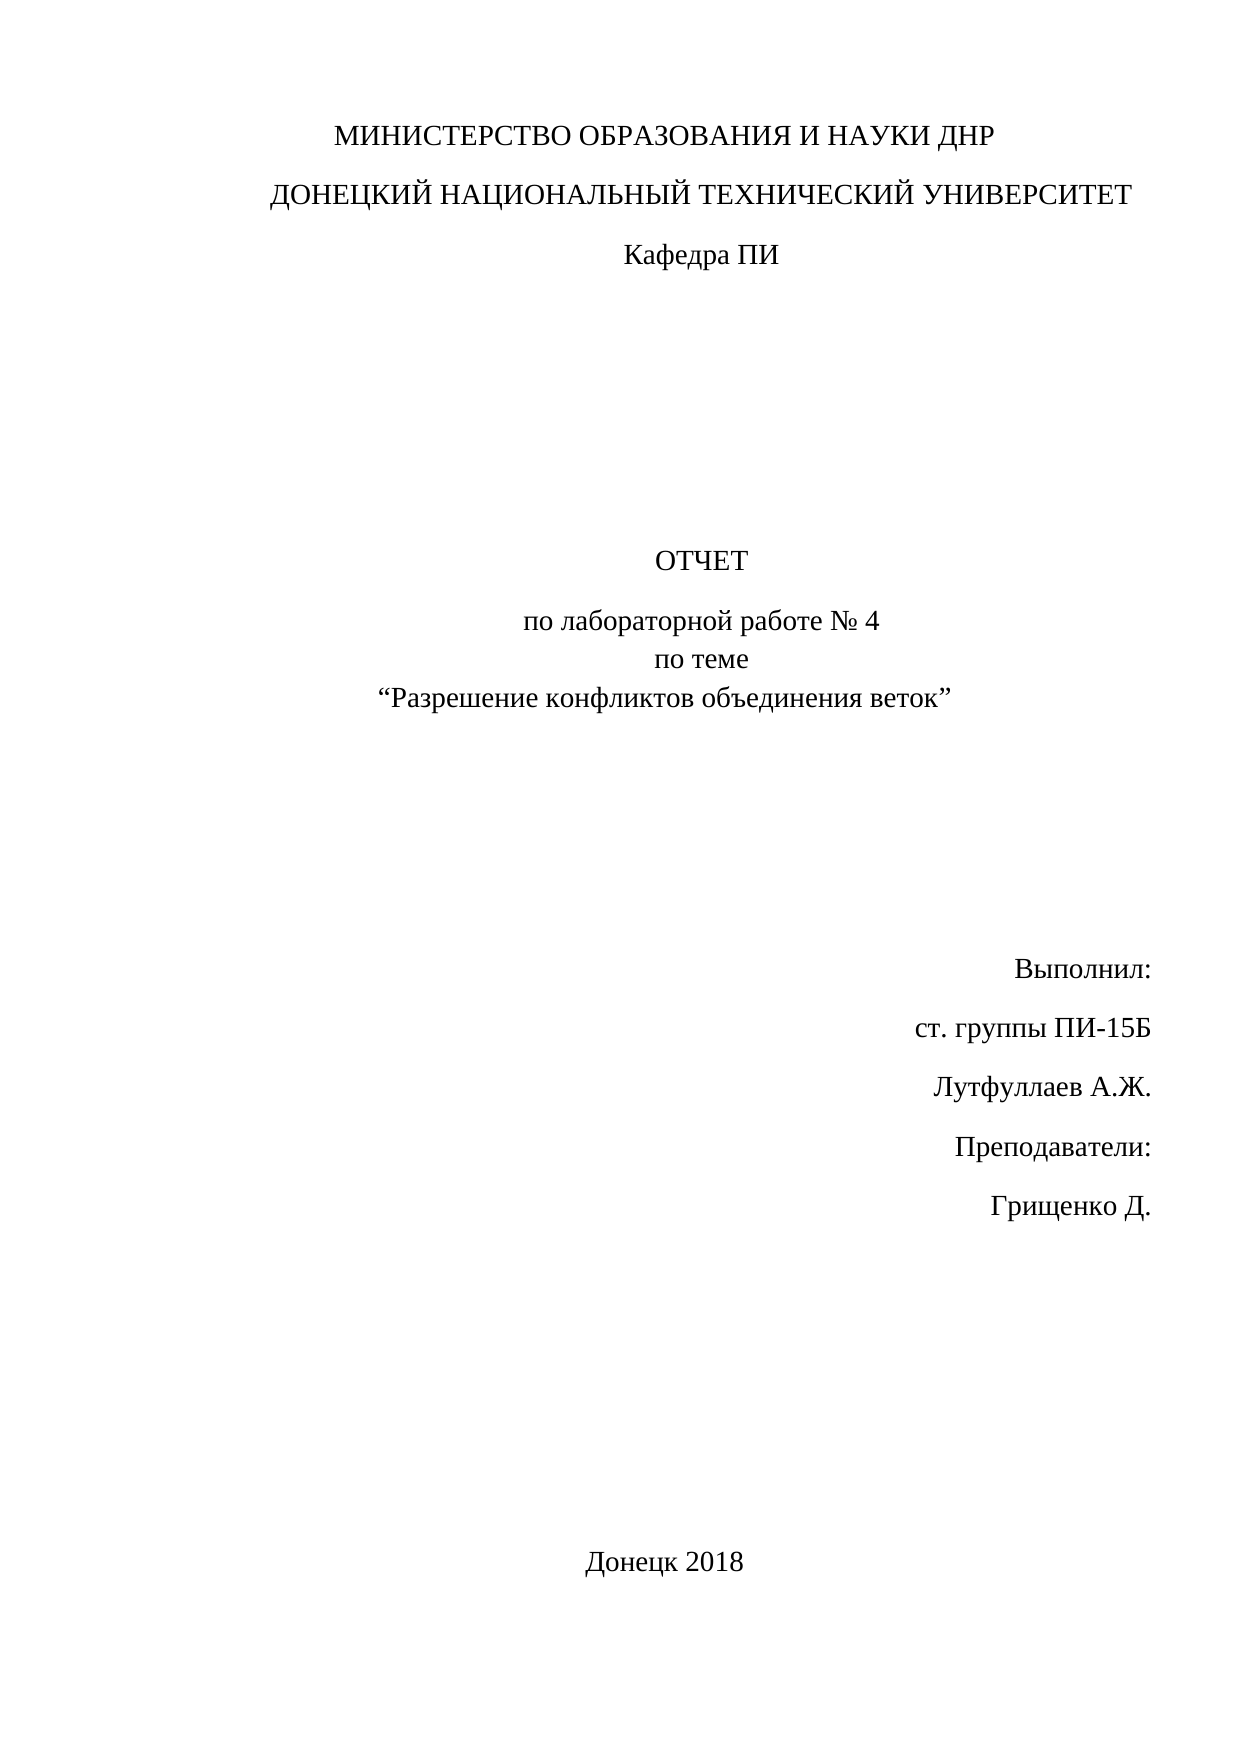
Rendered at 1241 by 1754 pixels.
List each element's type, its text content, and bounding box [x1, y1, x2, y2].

text МИНИСТЕРСТВО ОБРАЗОВАНИЯ И НАУКИ ДНР [177, 118, 1152, 152]
text Лутфуллаев А.Ж. [841, 1069, 1152, 1103]
text “Разрешение конфликтов объединения веток” [177, 680, 1152, 713]
text Донецк 2018 [177, 1544, 1152, 1578]
text по теме [177, 641, 1152, 675]
text ОТЧЕТ [177, 543, 1152, 577]
text Преподаватели: [767, 1129, 1152, 1162]
text по лабораторной работе № 4 [177, 603, 1152, 636]
text Кафедра ПИ [177, 237, 1152, 270]
text ст. группы ПИ-15Б [841, 1010, 1152, 1044]
text ДОНЕЦКИЙ НАЦИОНАЛЬНЫЙ ТЕХНИЧЕСКИЙ УНИВЕРСИТЕТ [177, 177, 1152, 211]
text Выполнил: [841, 951, 1152, 984]
text Грищенко Д. [767, 1188, 1152, 1222]
